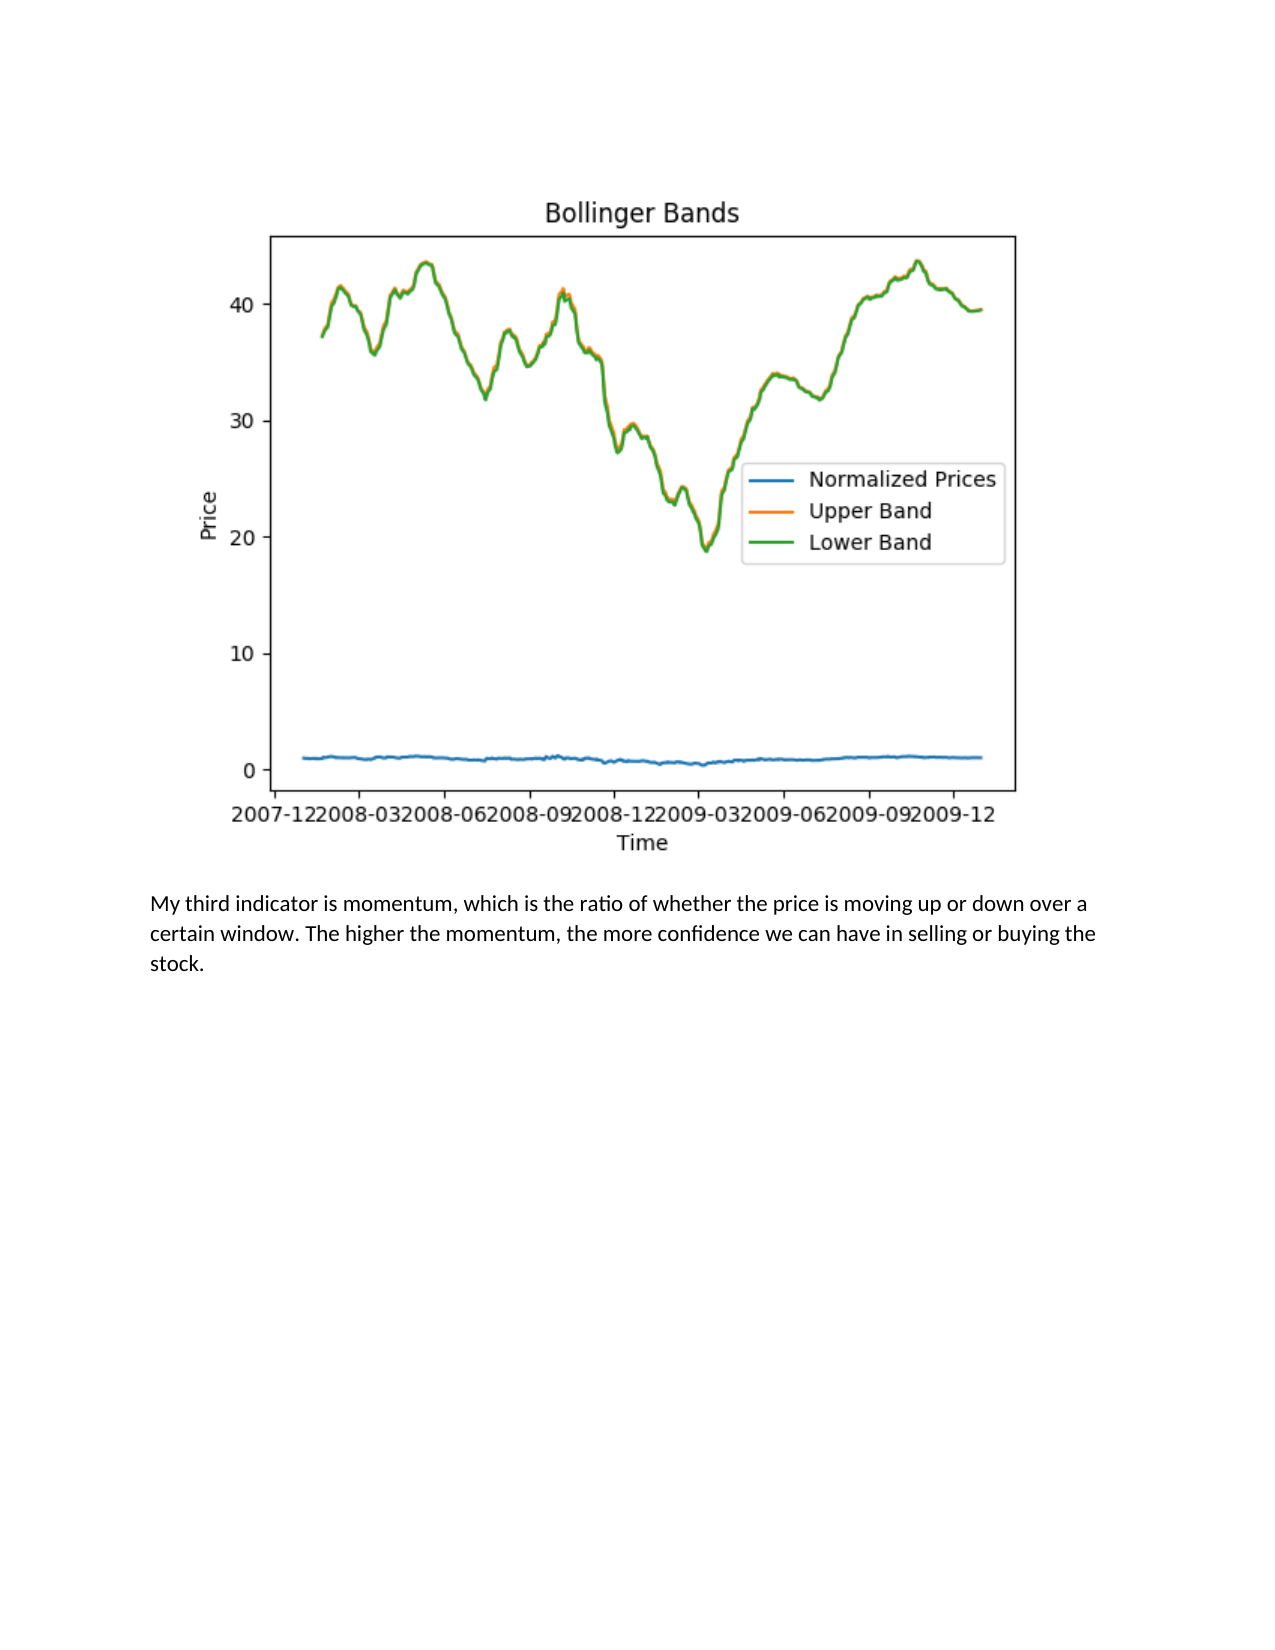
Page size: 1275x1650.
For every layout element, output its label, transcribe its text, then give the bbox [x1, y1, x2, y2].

picture [150, 150, 1110, 870]
text My third indicator is momentum, which is the ratio of whether the price is moving up or down over a certain window. The higher the momentum, the more confidence we can have in selling or buying the stock. [150, 889, 1125, 977]
